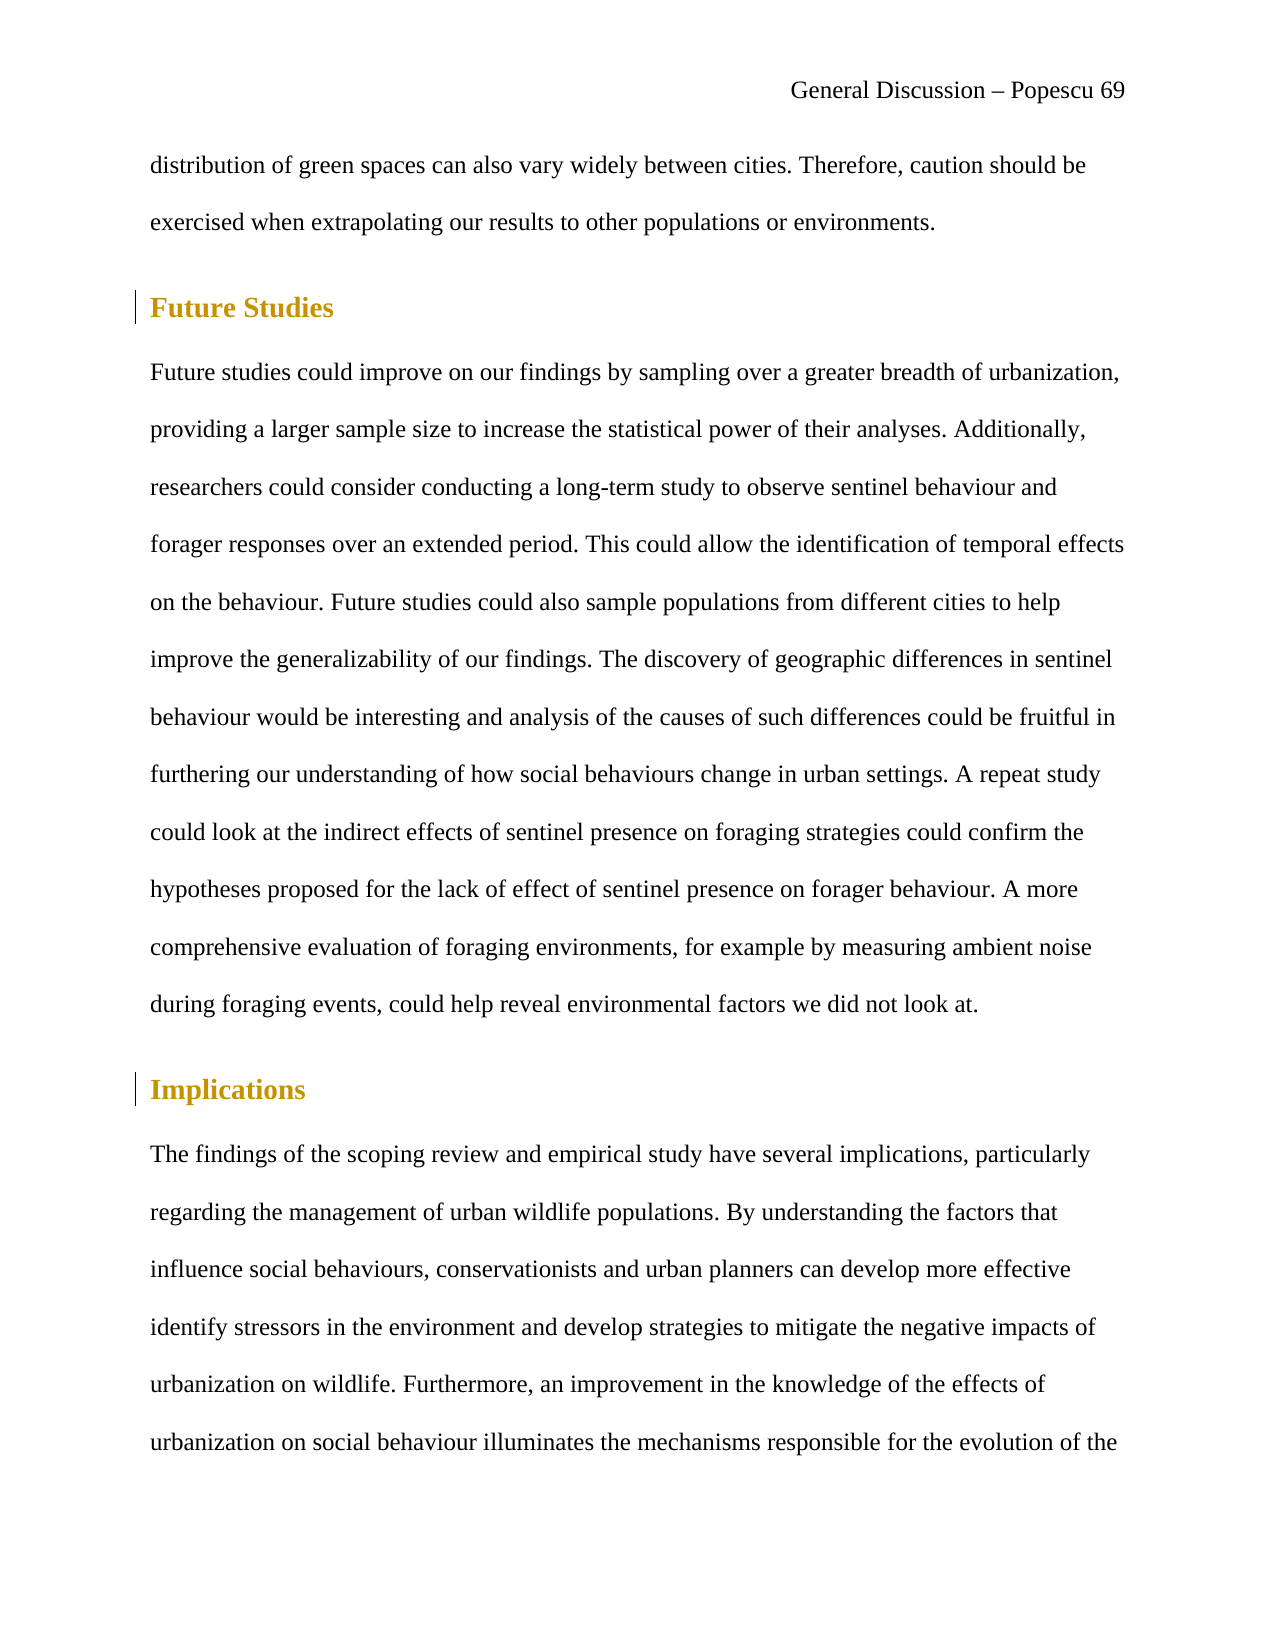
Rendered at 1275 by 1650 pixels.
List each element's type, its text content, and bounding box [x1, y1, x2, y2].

subtitle Implications [150, 1072, 1125, 1106]
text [150, 1139, 1125, 1455]
subtitle Future Studies [150, 290, 1125, 323]
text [150, 150, 1125, 236]
text Future studies could improve on our findings by sampling over a greater breadth of urbanization, providing a larger sample size to increase the statistical power of their analyses. Additionally, researchers could consider conducting a long-term study to observe sentinel behaviour and forager responses over an extended period. This could allow the identification of temporal effects on the behaviour. Future studies could also sample populations from different cities to help improve the generalizability of our findings. The discovery of geographic differences in sentinel behaviour would be interesting and analysis of the causes of such differences could be fruitful in furthering our understanding of how social behaviours change in urban settings. A repeat study could look at the indirect effects of sentinel presence on foraging strategies could confirm the hypotheses proposed for the lack of effect of sentinel presence on forager behaviour. A more comprehensive evaluation of foraging environments, for example by measuring ambient noise during foraging events, could help reveal environmental factors we did not look at. [150, 357, 1125, 1018]
